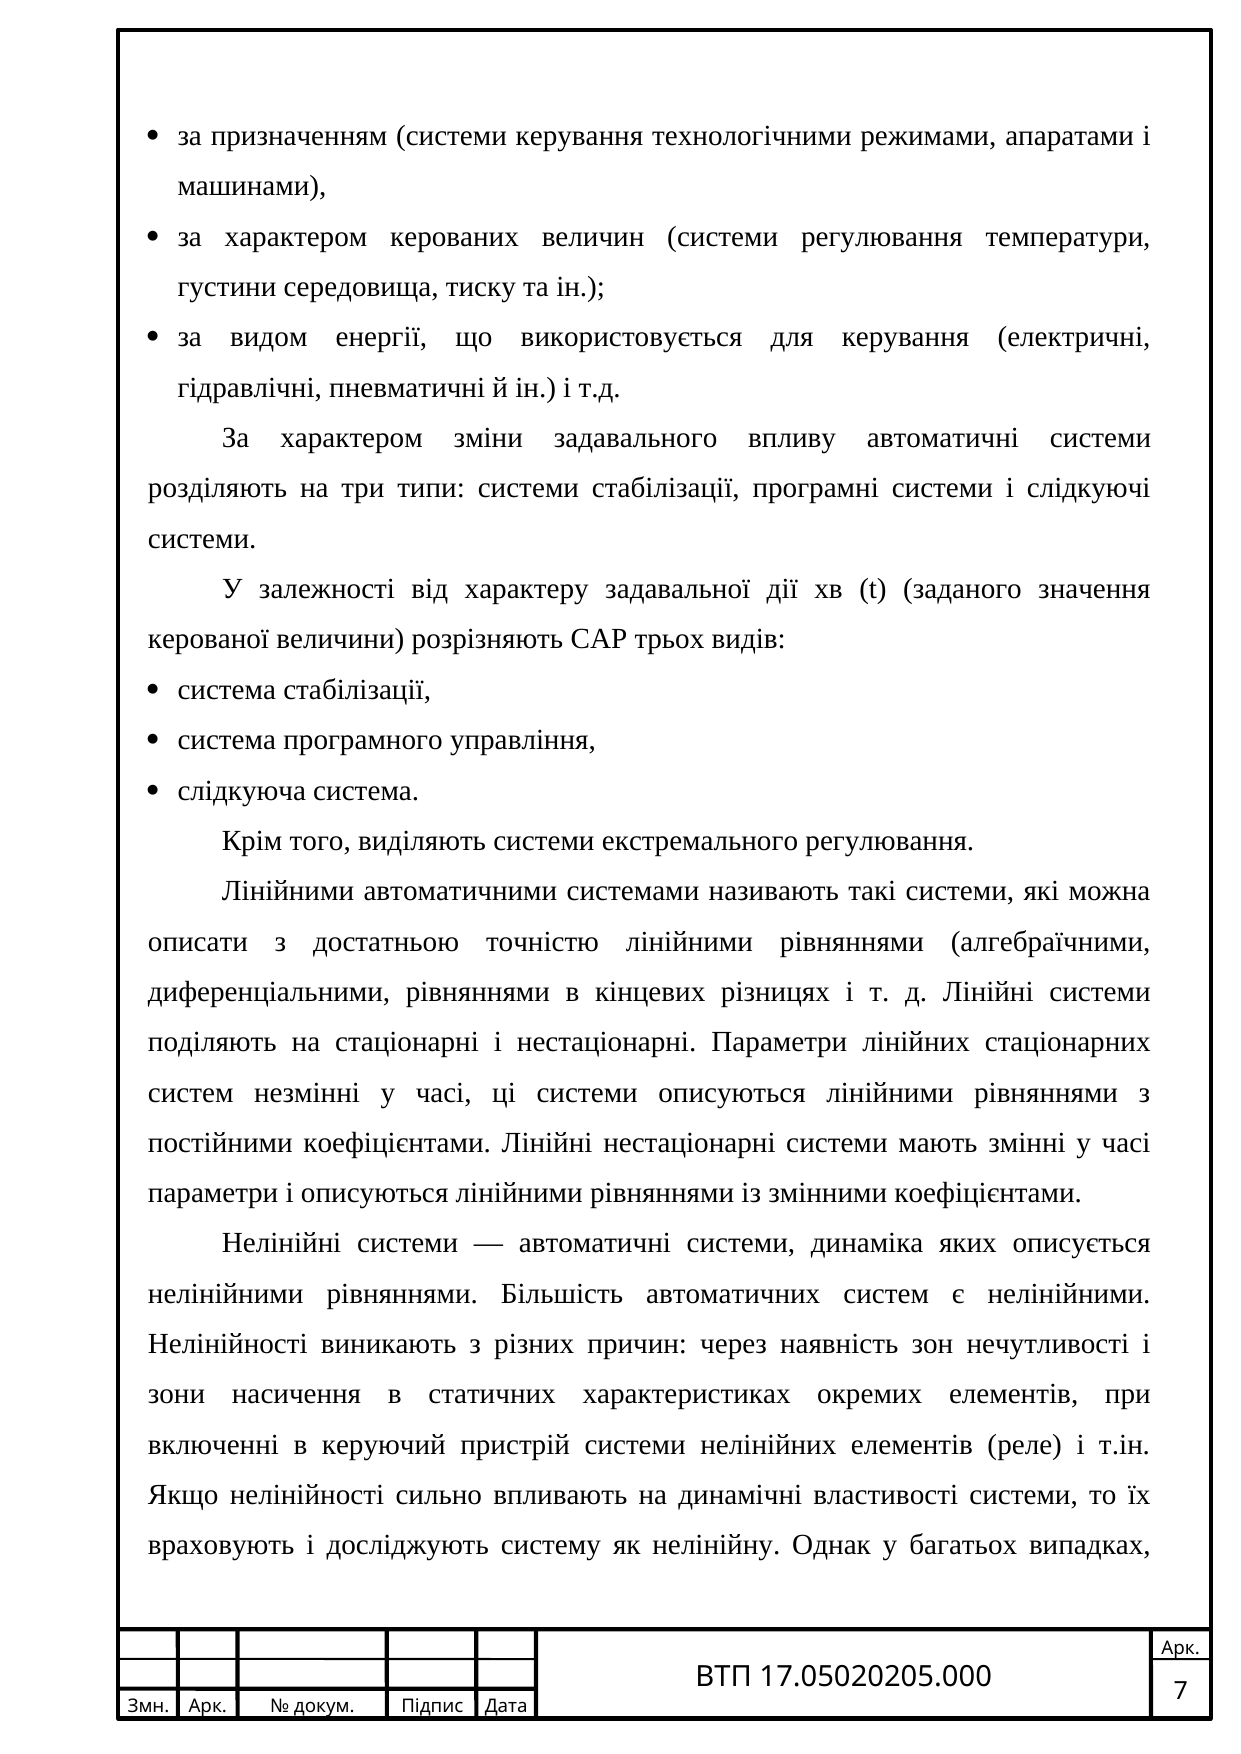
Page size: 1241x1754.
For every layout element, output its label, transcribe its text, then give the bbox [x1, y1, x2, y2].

text За характером зміни задавального впливу автоматичні системи розділяють на три типи: системи стабілізації, програмні системи і слідкуючі системи. [148, 420, 1152, 554]
list система стабілізації, [148, 672, 1152, 706]
list за видом енергії, що використовується для керування (електричні, гідравлічні, пневматичні й ін.) і т.д. [148, 319, 1152, 403]
text У залежності від характеру задавальної дії хв (t) (заданого значення керованої величини) розрізняють САР трьох видів: [148, 571, 1152, 655]
list Лінійними автоматичними системами називають такі системи, які можна описати з достатньою точністю лінійними рівняннями (алгебраїчними, диференціальними, рівняннями в кінцевих різницях і т. д. Лінійні системи поділяють на стаціонарні і нестаціонарні. Параметри лінійних стаціонарних систем незмінні у часі, ці системи описуються лінійними рівняннями з постійними коефіцієнтами. Лінійні нестаціонарні системи мають змінні у часі параметри і описуються лінійними рівняннями із змінними коефіцієнтами. [148, 873, 1152, 1209]
list за характером керованих величин (системи регулювання температури, густини середовища, тиску та ін.); [148, 219, 1152, 303]
list за призначенням (системи керування технологічними режимами, апаратами і машинами), [148, 118, 1152, 202]
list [148, 1226, 1152, 1561]
list слідкуюча система. [148, 773, 1152, 806]
list система програмного управління, [148, 722, 1152, 756]
list Крім того, виділяють системи екстремального регулювання. [222, 823, 1152, 857]
